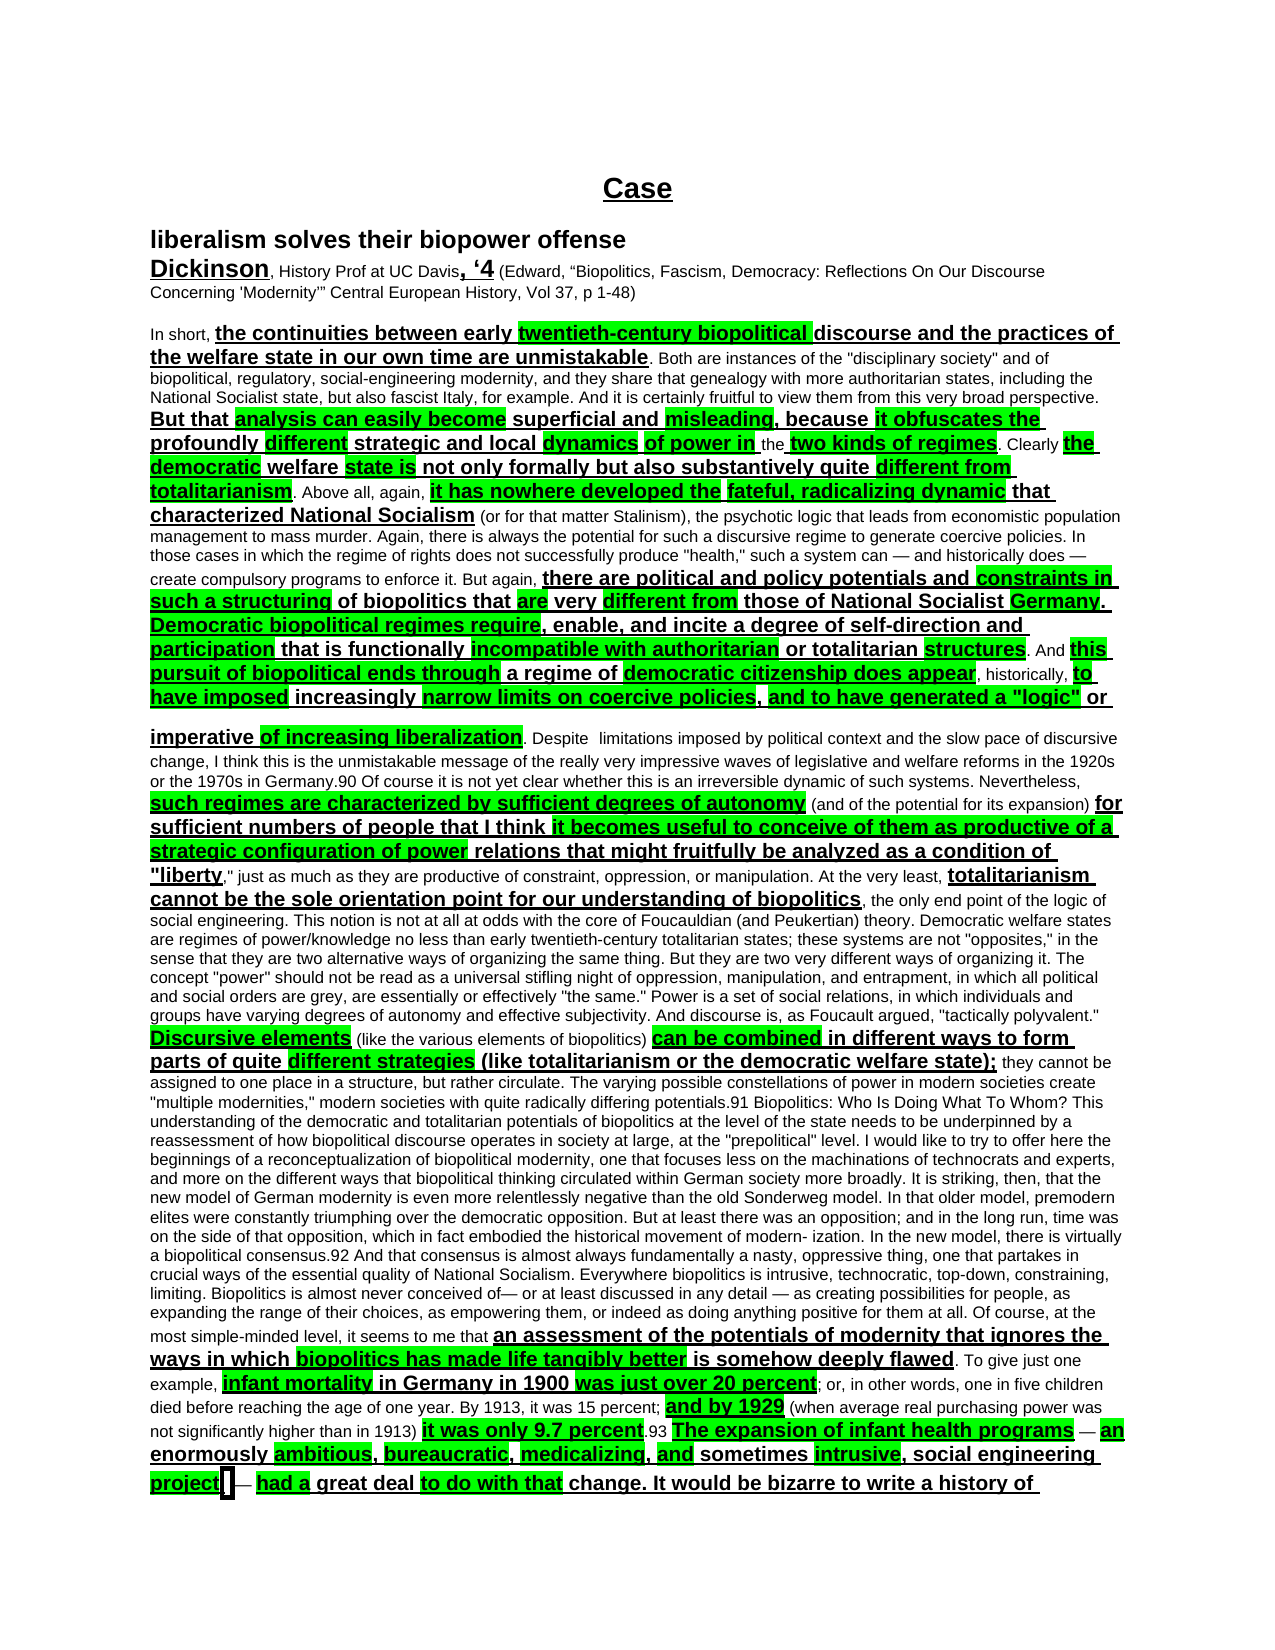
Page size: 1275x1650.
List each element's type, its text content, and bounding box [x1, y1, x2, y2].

subtitle Case [150, 171, 1125, 204]
text Dickinson, History Prof at UC Davis, ‘4 (Edward, “Biopolitics, Fascism, Democracy: Reflections On Our Discourse Concerning 'Modernity’” Central European History, Vol 37, p 1-48) [150, 254, 1125, 302]
text liberalism solves their biopower offense [150, 225, 1125, 254]
